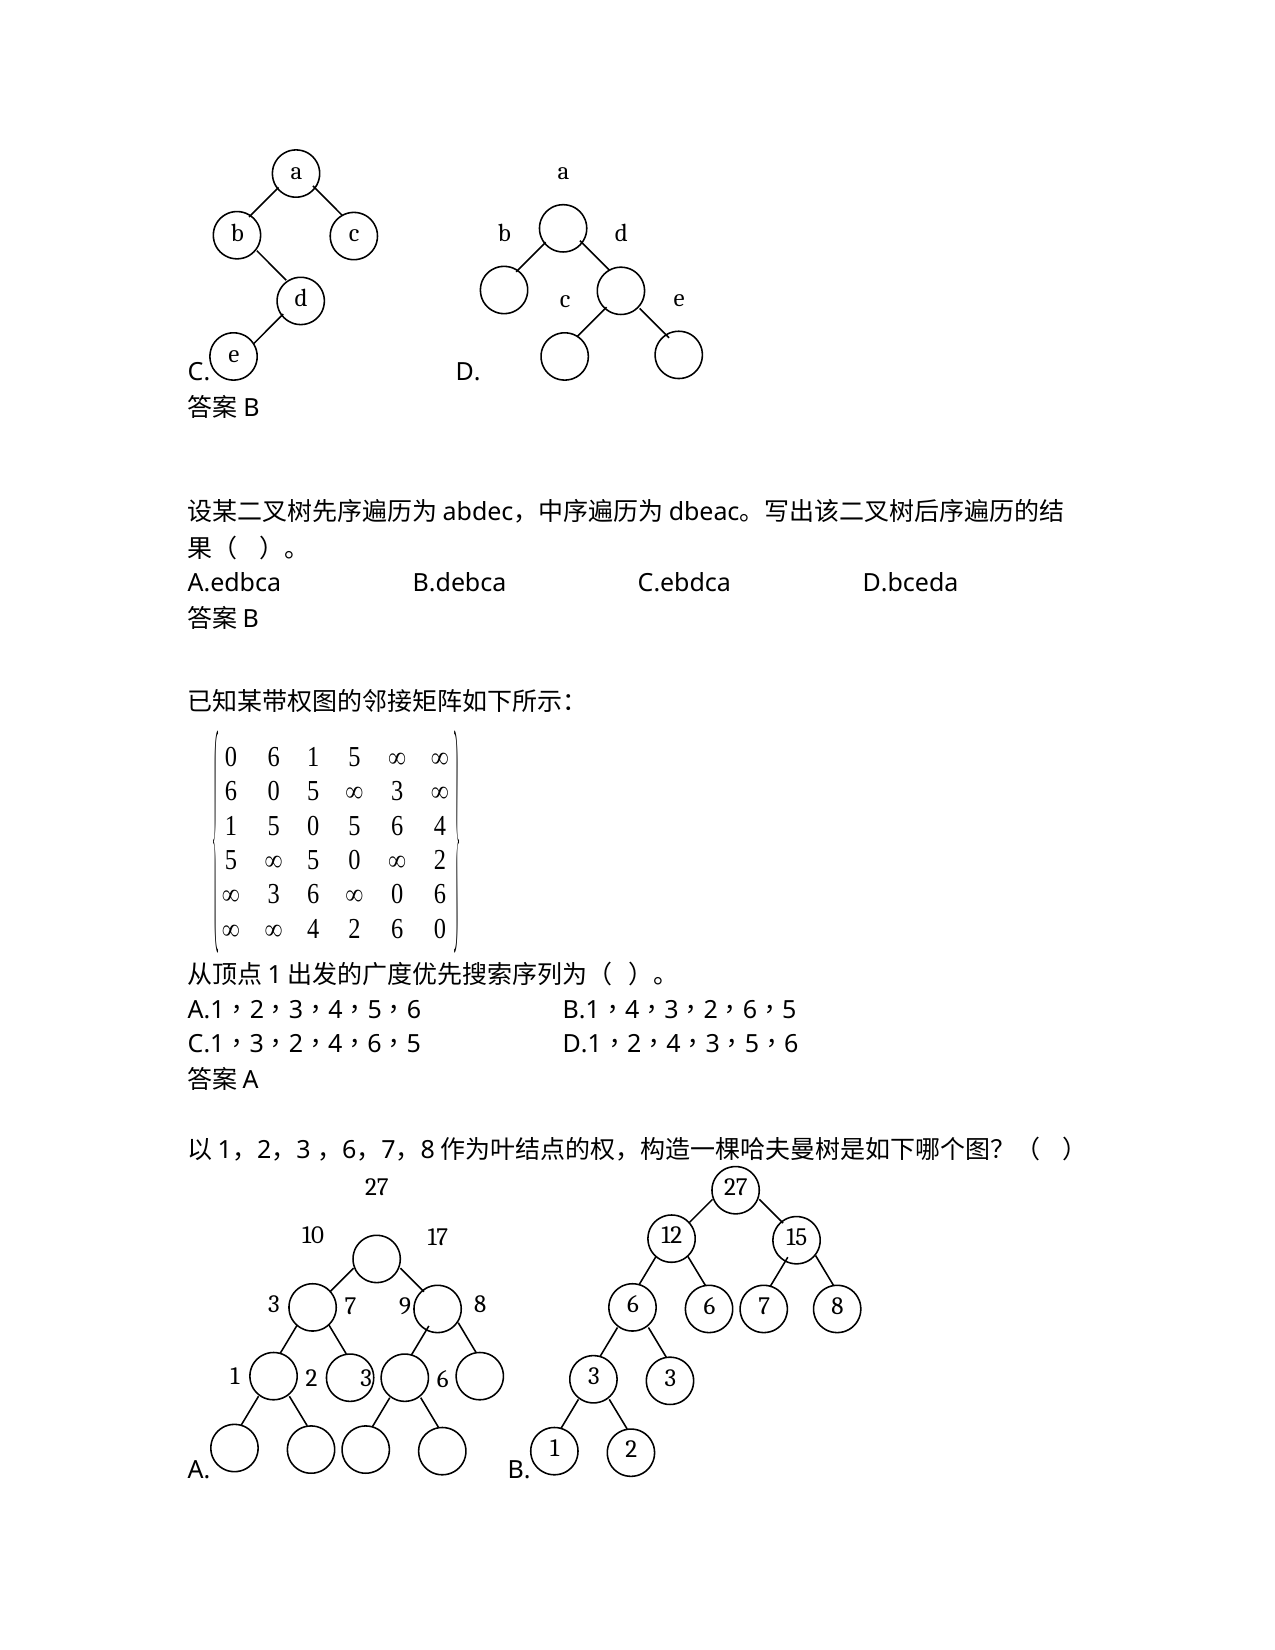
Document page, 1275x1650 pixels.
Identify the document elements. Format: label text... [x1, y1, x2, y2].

text A.1，2，3，4，5，6 B.1，4，3，2，6，5 [187, 991, 1087, 1025]
text 答案 B [187, 387, 1087, 424]
text 答案B [187, 598, 1087, 635]
text A.B. [187, 1166, 1087, 1486]
text 答案A [187, 1059, 1087, 1096]
text 从顶点1出发的广度优先搜索序列为（ ）。 [187, 955, 1087, 991]
text A.edbca B.debca C.ebdca D.bceda [187, 564, 1087, 598]
text C.1，3，2，4，6，5 D.1，2，4，3，5，6 [187, 1025, 1087, 1059]
text 已知某带权图的邻接矩阵如下所示： [187, 681, 1087, 717]
text 以1，2，3 ，6，7，8作为叶结点的权，构造一棵哈夫曼树是如下哪个图？（ ） [187, 1130, 1087, 1166]
text C. D. [187, 150, 1087, 387]
text 设某二叉树先序遍历为abdec，中序遍历为dbeac。写出该二叉树后序遍历的结果（ ）。 [187, 492, 1087, 564]
